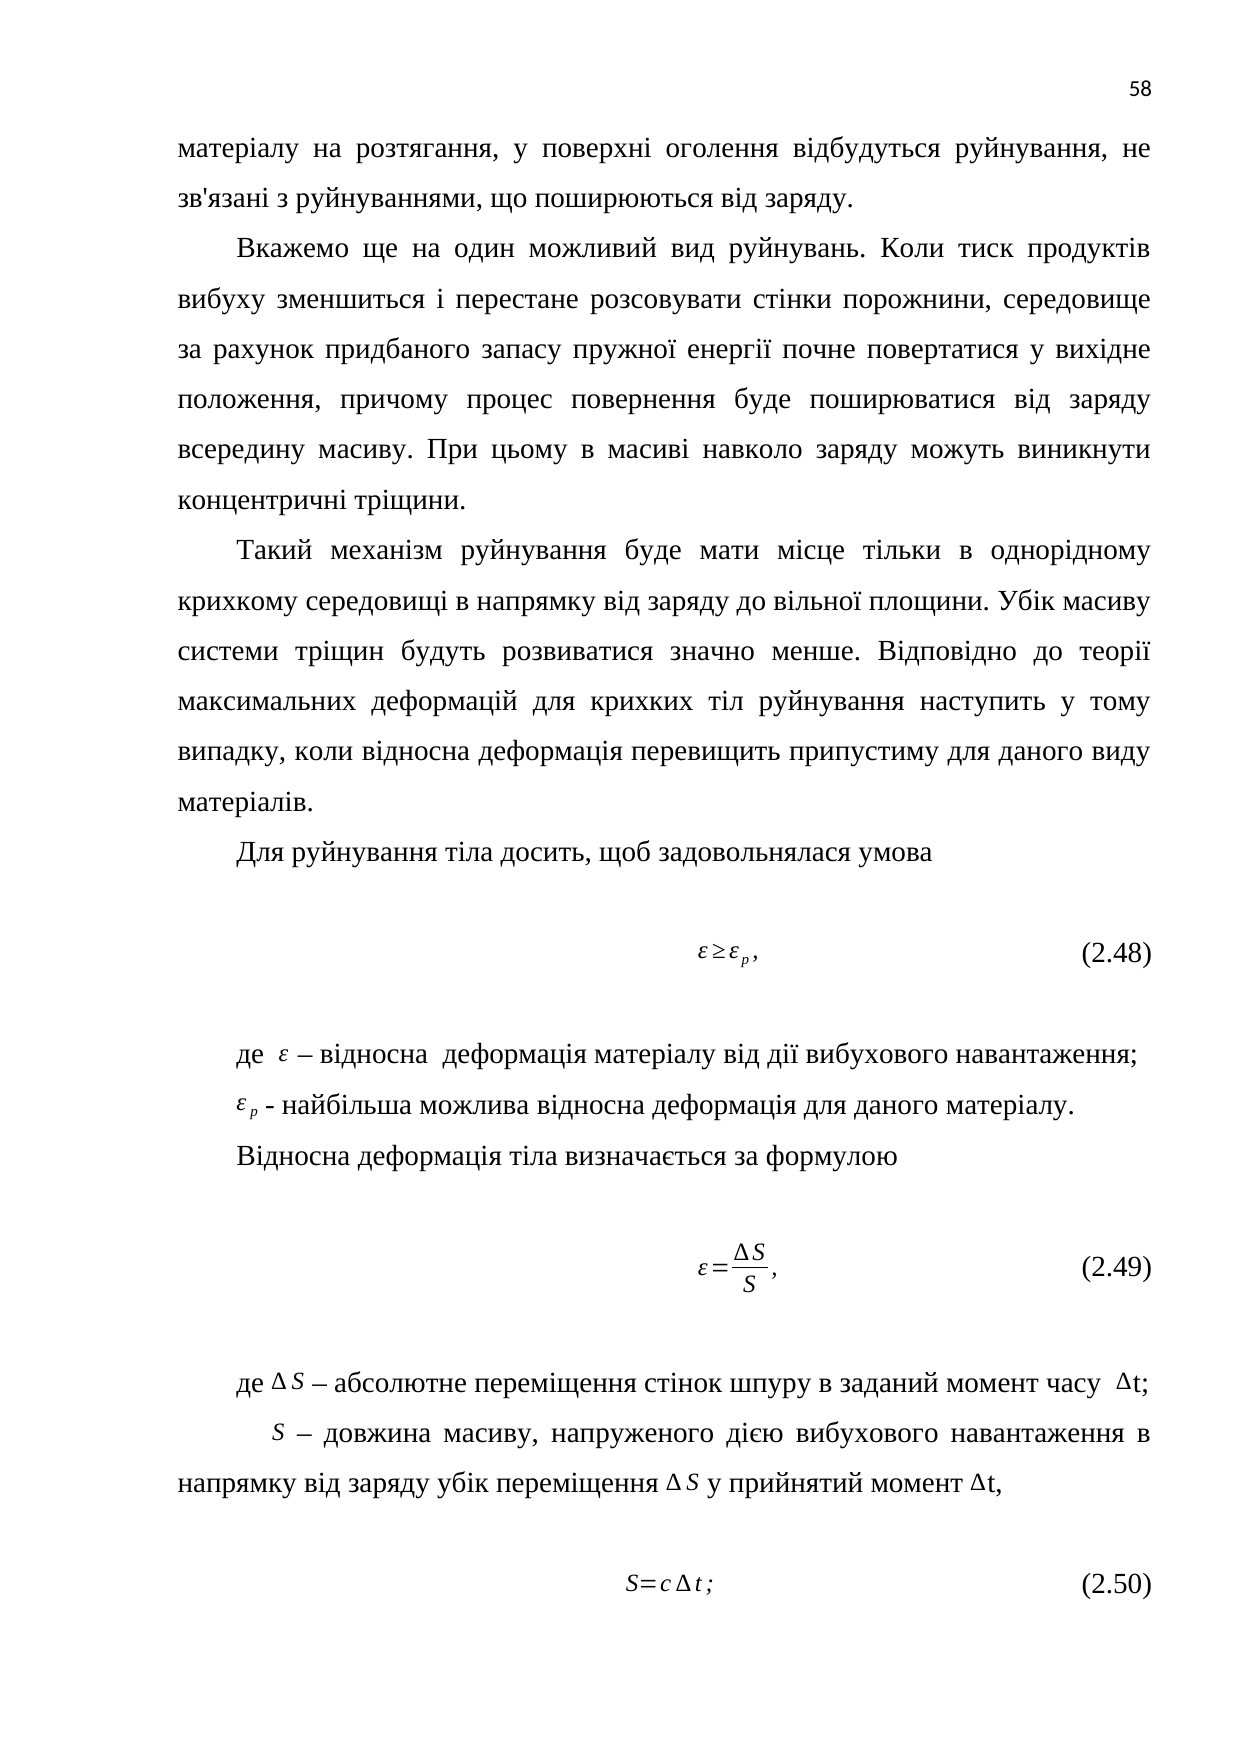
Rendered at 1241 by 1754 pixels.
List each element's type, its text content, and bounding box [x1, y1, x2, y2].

text Відносна деформація тіла визначається за формулою [177, 1138, 1152, 1172]
text Для руйнування тіла досить, щоб задовольнялася умова [177, 834, 1152, 868]
text (2.50) [177, 1566, 1152, 1600]
text де – абсолютне переміщення стінок шпуру в заданий момент часу t; [177, 1365, 1152, 1398]
text Вкажемо ще на один можливий вид руйнувань. Коли тиск продуктів вибуху зменшиться і перестане розсовувати стінки порожнини, середовище за рахунок придбаного запасу пружної енергії почне повертатися у вихідне положення, причому процес повернення буде поширюватися від заряду всередину масиву. При цьому в масиві навколо заряду можуть виникнути концентричні тріщини. [177, 230, 1152, 516]
text (2.49) [177, 1239, 1152, 1298]
text (2.48) [177, 935, 1152, 969]
text – довжина масиву, напруженого дією вибухового навантаження в напрямку від заряду убік переміщення у прийнятий момент t, [177, 1415, 1152, 1499]
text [177, 130, 1152, 214]
text - найбільша можлива відносна деформація для даного матеріалу. [177, 1087, 1152, 1122]
text де – відносна деформація матеріалу від дії вибухового навантаження; [177, 1037, 1152, 1070]
text Такий механізм руйнування буде мати місце тільки в однорідному крихкому середовищі в напрямку від заряду до вільної площини. Убік масиву системи тріщин будуть розвиватися значно менше. Відповідно до теорії максимальних деформацій для крихких тіл руйнування наступить у тому випадку, коли відносна деформація перевищить припустиму для даного виду матеріалів. [177, 532, 1152, 817]
